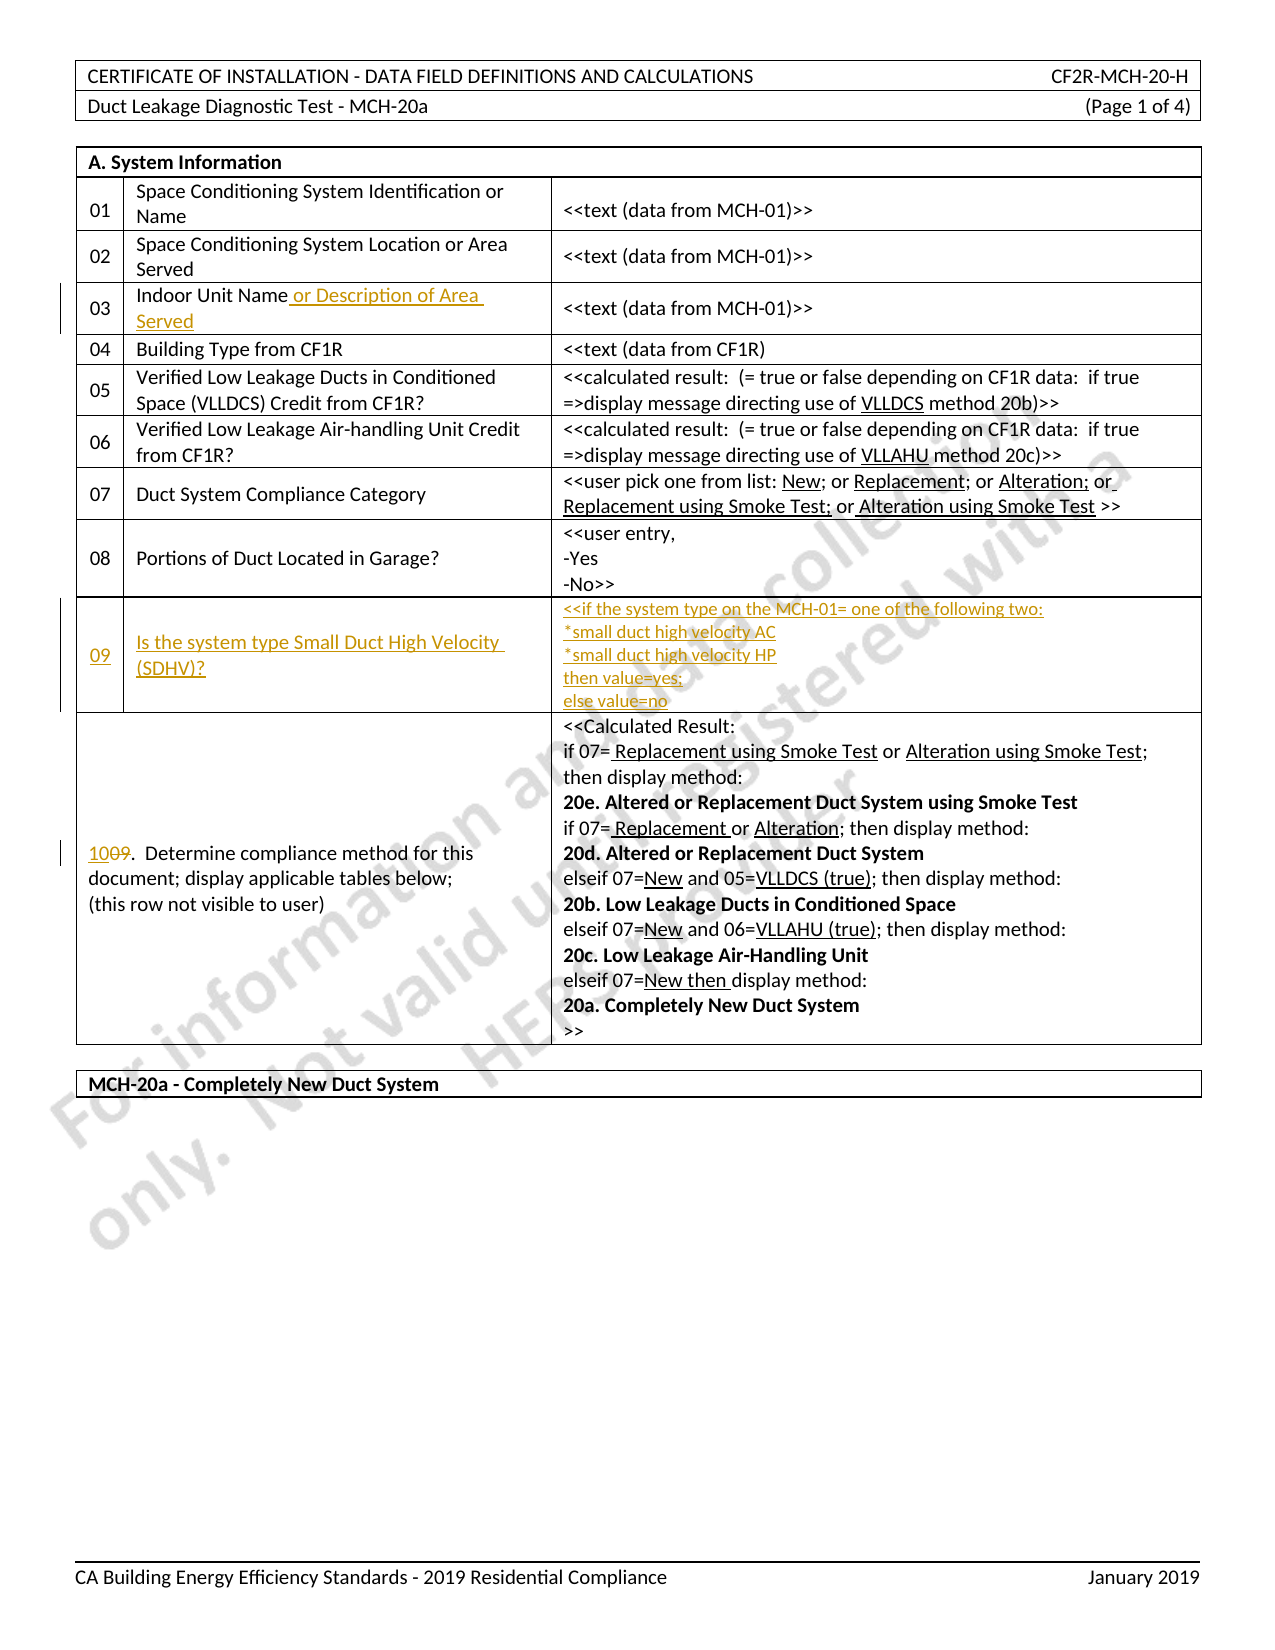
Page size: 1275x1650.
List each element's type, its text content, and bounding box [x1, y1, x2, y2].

table_cell <<text (data from MCH-01)>> [552, 178, 1201, 230]
table_cell <<text (data from MCH-01)>> [552, 283, 1201, 333]
table_cell Space Conditioning System Location or Area Served [124, 231, 551, 282]
table_cell 05 [77, 365, 123, 415]
table_cell <<Calculated Result: if 07= Replacement using Smoke Test or Alteration using Smoke Test; then display method: 20e. Altered or Replacement Duct System using Smoke Test if 07= Replacement or Alteration; then display method: 20d. Altered or Replacement Duct System elseif 07=New and 05=VLLDCS (true); then display method: 20b. Low Leakage Ducts in Conditioned Space elseif 07=New and 06=VLLAHU (true); then display method: 20c. Low Leakage Air-Handling Unit elseif 07=New then display method: 20a. Completely New Duct System >> [552, 713, 1201, 1043]
table_cell . Determine compliance method for this document; display applicable tables below; (this row not visible to user) [77, 713, 551, 1043]
table_cell Verified Low Leakage Ducts in Conditioned Space (VLLDCS) Credit from CF1R? [124, 365, 551, 415]
table_header A. System Information [77, 148, 1201, 176]
table_cell Space Conditioning System Identification or Name [124, 178, 551, 230]
table_cell Building Type from CF1R [124, 335, 551, 363]
table_header MCH-20a - Completely New Duct System [77, 1071, 1201, 1096]
table_cell <<text (data from MCH-01)>> [552, 231, 1201, 282]
table_cell Duct System Compliance Category [124, 468, 551, 519]
table_cell 02 [77, 231, 123, 282]
table_cell Indoor Unit Name [124, 283, 551, 333]
table_cell 08 [77, 520, 123, 596]
table_cell <<user entry, -Yes -No>> [552, 520, 1201, 596]
table_cell 07 [77, 468, 123, 519]
table_cell Verified Low Leakage Air-handling Unit Credit from CF1R? [124, 416, 551, 467]
table_cell <<user pick one from list: New; or Replacement; or Alteration; or Replacement using Smoke Test; or Alteration using Smoke Test >> [552, 468, 1201, 519]
table_cell 01 [77, 178, 123, 230]
table_cell <<calculated result: (= true or false depending on CF1R data: if true =>display message directing use of VLLAHU method 20c)>> [552, 416, 1201, 467]
table_cell <<text (data from CF1R) [552, 335, 1201, 363]
table_cell 03 [77, 283, 123, 333]
table_cell Portions of Duct Located in Garage? [124, 520, 551, 596]
table_cell 04 [77, 335, 123, 363]
table_cell <<calculated result: (= true or false depending on CF1R data: if true =>display message directing use of VLLDCS method 20b)>> [552, 365, 1201, 415]
table_cell 06 [77, 416, 123, 467]
